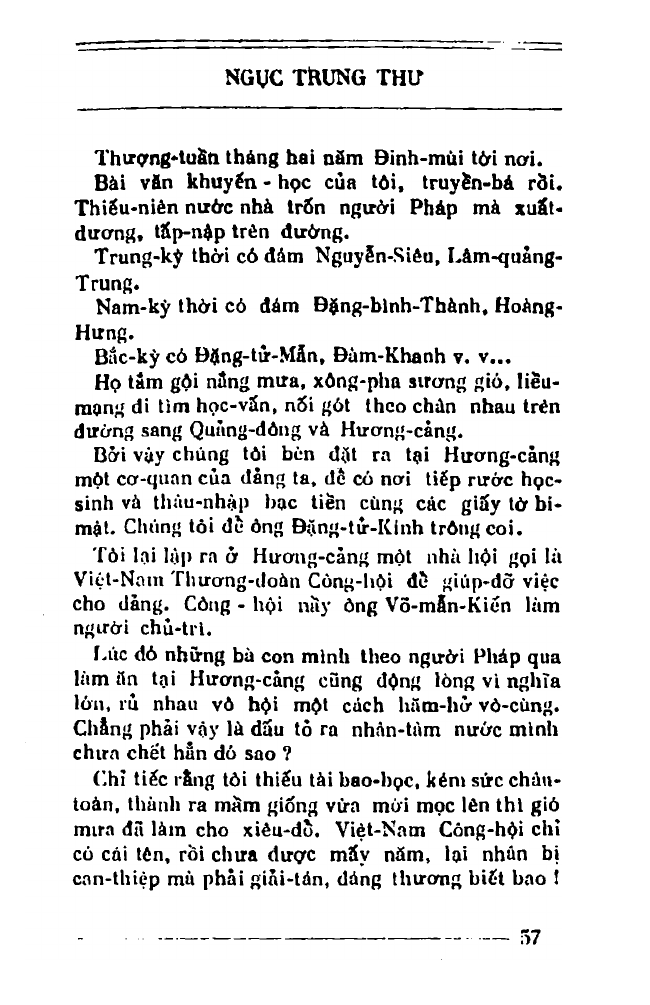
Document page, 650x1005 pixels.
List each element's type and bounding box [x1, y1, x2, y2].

picture [25, 39, 563, 960]
